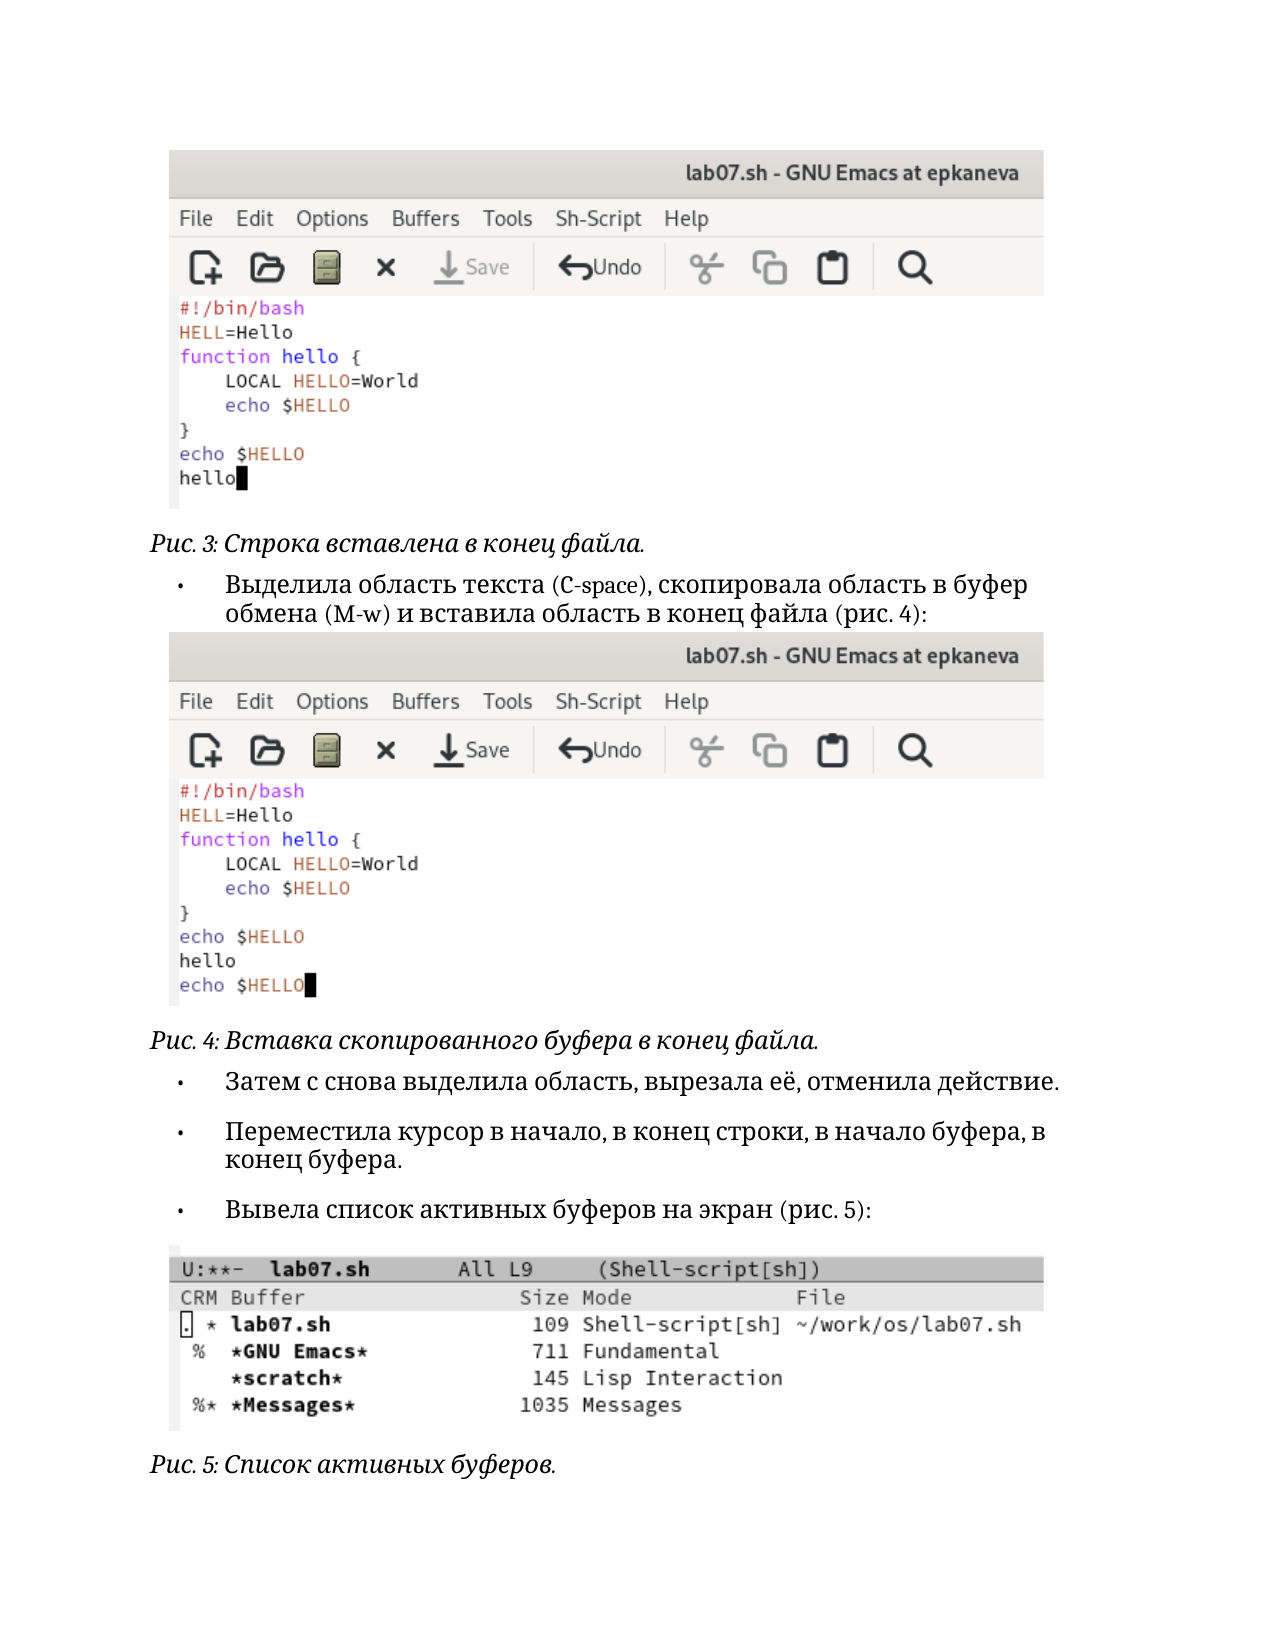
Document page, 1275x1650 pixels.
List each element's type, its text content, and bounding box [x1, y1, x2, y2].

picture [168, 150, 1044, 509]
text Рис. 5: Список активных буферов. [150, 1451, 1125, 1480]
text Рис. 3: Строка вставлена в конец файла. [150, 530, 1125, 559]
picture [168, 1245, 1044, 1431]
list Вывела список активных буферов на экран (рис. 5): [175, 1196, 1125, 1224]
list Выделила область текста (C-space), скопировала область в буфер обмена (M-w) и вставила область в конец файла (рис. 4): [175, 571, 1125, 629]
list Затем с снова выделила область, вырезала её, отменила действие. [175, 1068, 1125, 1097]
text Рис. 4: Вставка скопированного буфера в конец файла. [150, 1027, 1125, 1055]
list Переместила курсор в начало, в конец строки, в начало буфера, в конец буфера. [175, 1117, 1125, 1175]
picture [168, 632, 1044, 1006]
